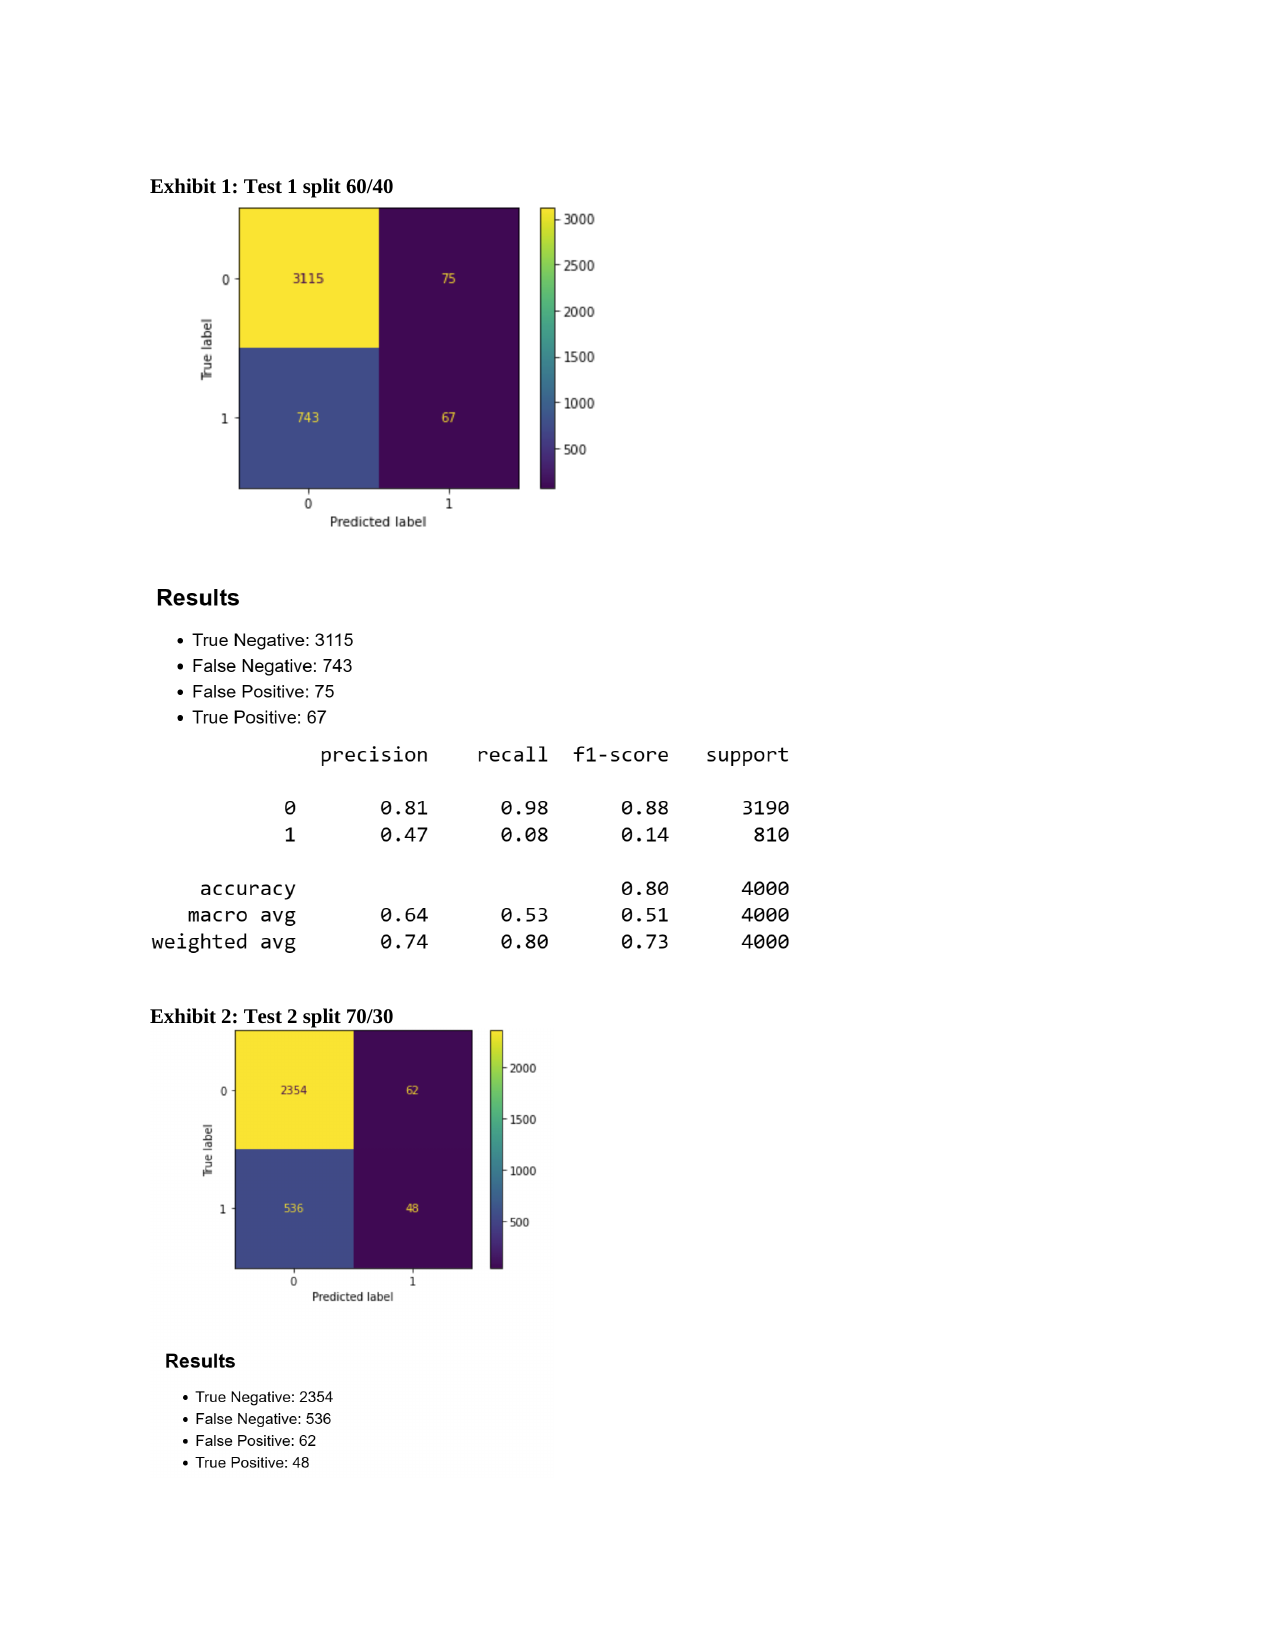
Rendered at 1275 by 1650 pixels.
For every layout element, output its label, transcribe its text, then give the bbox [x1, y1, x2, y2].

picture [150, 198, 835, 980]
text Exhibit 1: Test 1 split 60/40 [150, 174, 1125, 198]
text Exhibit 2: Test 2 split 70/30 [150, 1004, 1125, 1028]
picture [150, 1028, 554, 1478]
